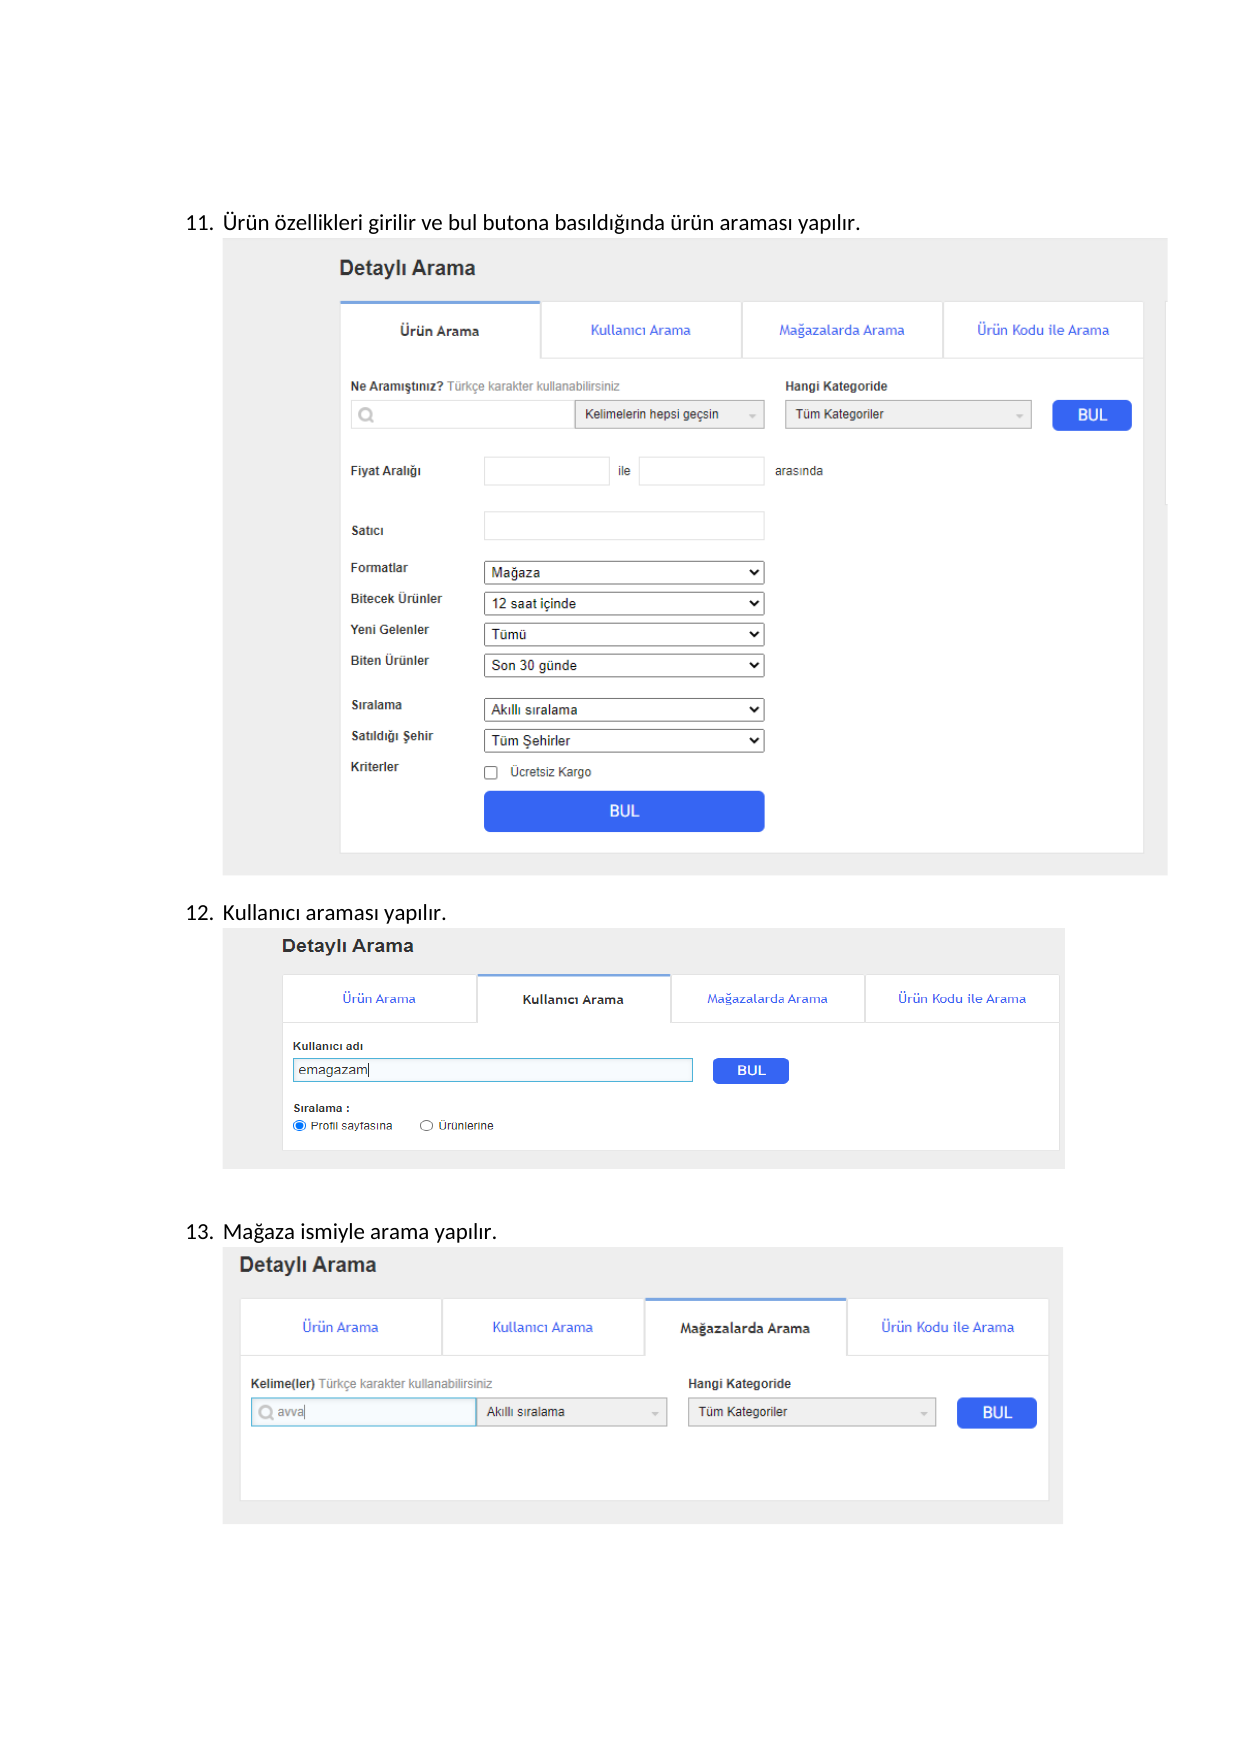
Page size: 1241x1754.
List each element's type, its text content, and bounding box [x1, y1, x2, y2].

list Mağaza ismiyle arama yapılır. [185, 1217, 1093, 1245]
list Kullanıcı araması yapılır. [185, 898, 1093, 926]
picture [222, 238, 1168, 896]
list Ürün özellikleri girilir ve bul butona basıldığında ürün araması yapılır. [185, 208, 1093, 236]
picture [222, 1247, 1064, 1549]
picture [222, 928, 1065, 1185]
